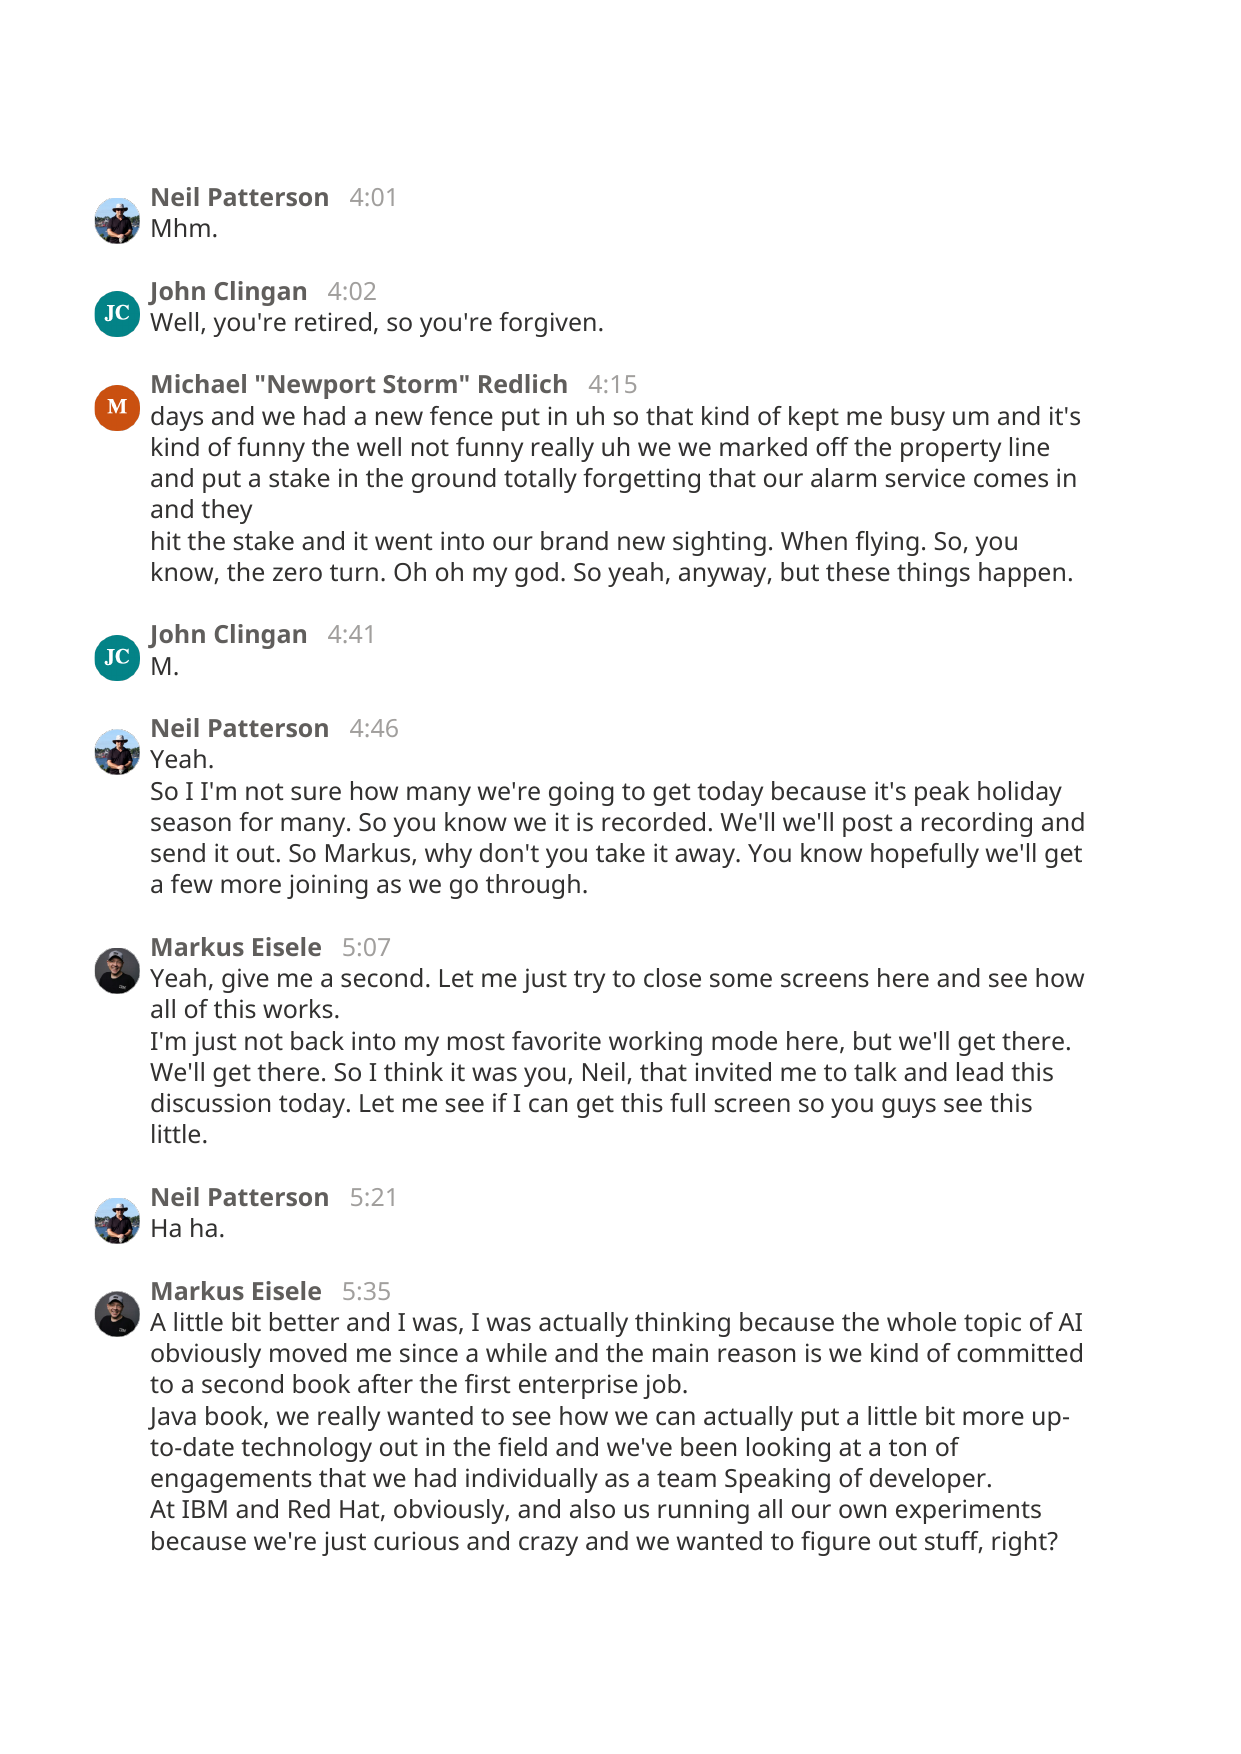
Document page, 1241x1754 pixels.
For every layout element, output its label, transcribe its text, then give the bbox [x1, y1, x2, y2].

text John Clingan 4:02 Well, you're retired, so you're forgiven. [150, 244, 1090, 337]
picture [94, 948, 140, 994]
text Neil Patterson 4:46 Yeah. So I I'm not sure how many we're going to get today because it's peak holiday season for many. So you know we it is recorded. We'll we'll post a recording and send it out. So Markus, why don't you take it away. You know hopefully we'll get a few more joining as we go through. [150, 681, 1090, 900]
text Markus Eisele 5:07 Yeah, give me a second. Let me just try to close some screens here and see how all of this works. I'm just not back into my most favorite working mode here, but we'll get there. We'll get there. So I think it was you, Neil, that invited me to talk and lead this discussion today. Let me see if I can get this full screen so you guys see this little. [150, 900, 1090, 1150]
picture [94, 1198, 140, 1244]
picture [94, 198, 140, 244]
text John Clingan 4:41 M. [150, 587, 1090, 681]
picture [94, 291, 140, 337]
picture [94, 729, 140, 775]
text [150, 1244, 1090, 1556]
picture [94, 635, 140, 681]
text Michael "Newport Storm" Redlich 4:15 days and we had a new fence put in uh so that kind of kept me busy um and it's kind of funny the well not funny really uh we we marked off the property line and put a stake in the ground totally forgetting that our alarm service comes in and they hit the stake and it went into our brand new sighting. When flying. So, you know, the zero turn. Oh oh my god. So yeah, anyway, but these things happen. [150, 337, 1090, 587]
picture [94, 1291, 140, 1337]
picture [94, 385, 140, 431]
text Neil Patterson 4:01 Mhm. [150, 150, 1090, 244]
text Neil Patterson 5:21 Ha ha. [150, 1150, 1090, 1244]
